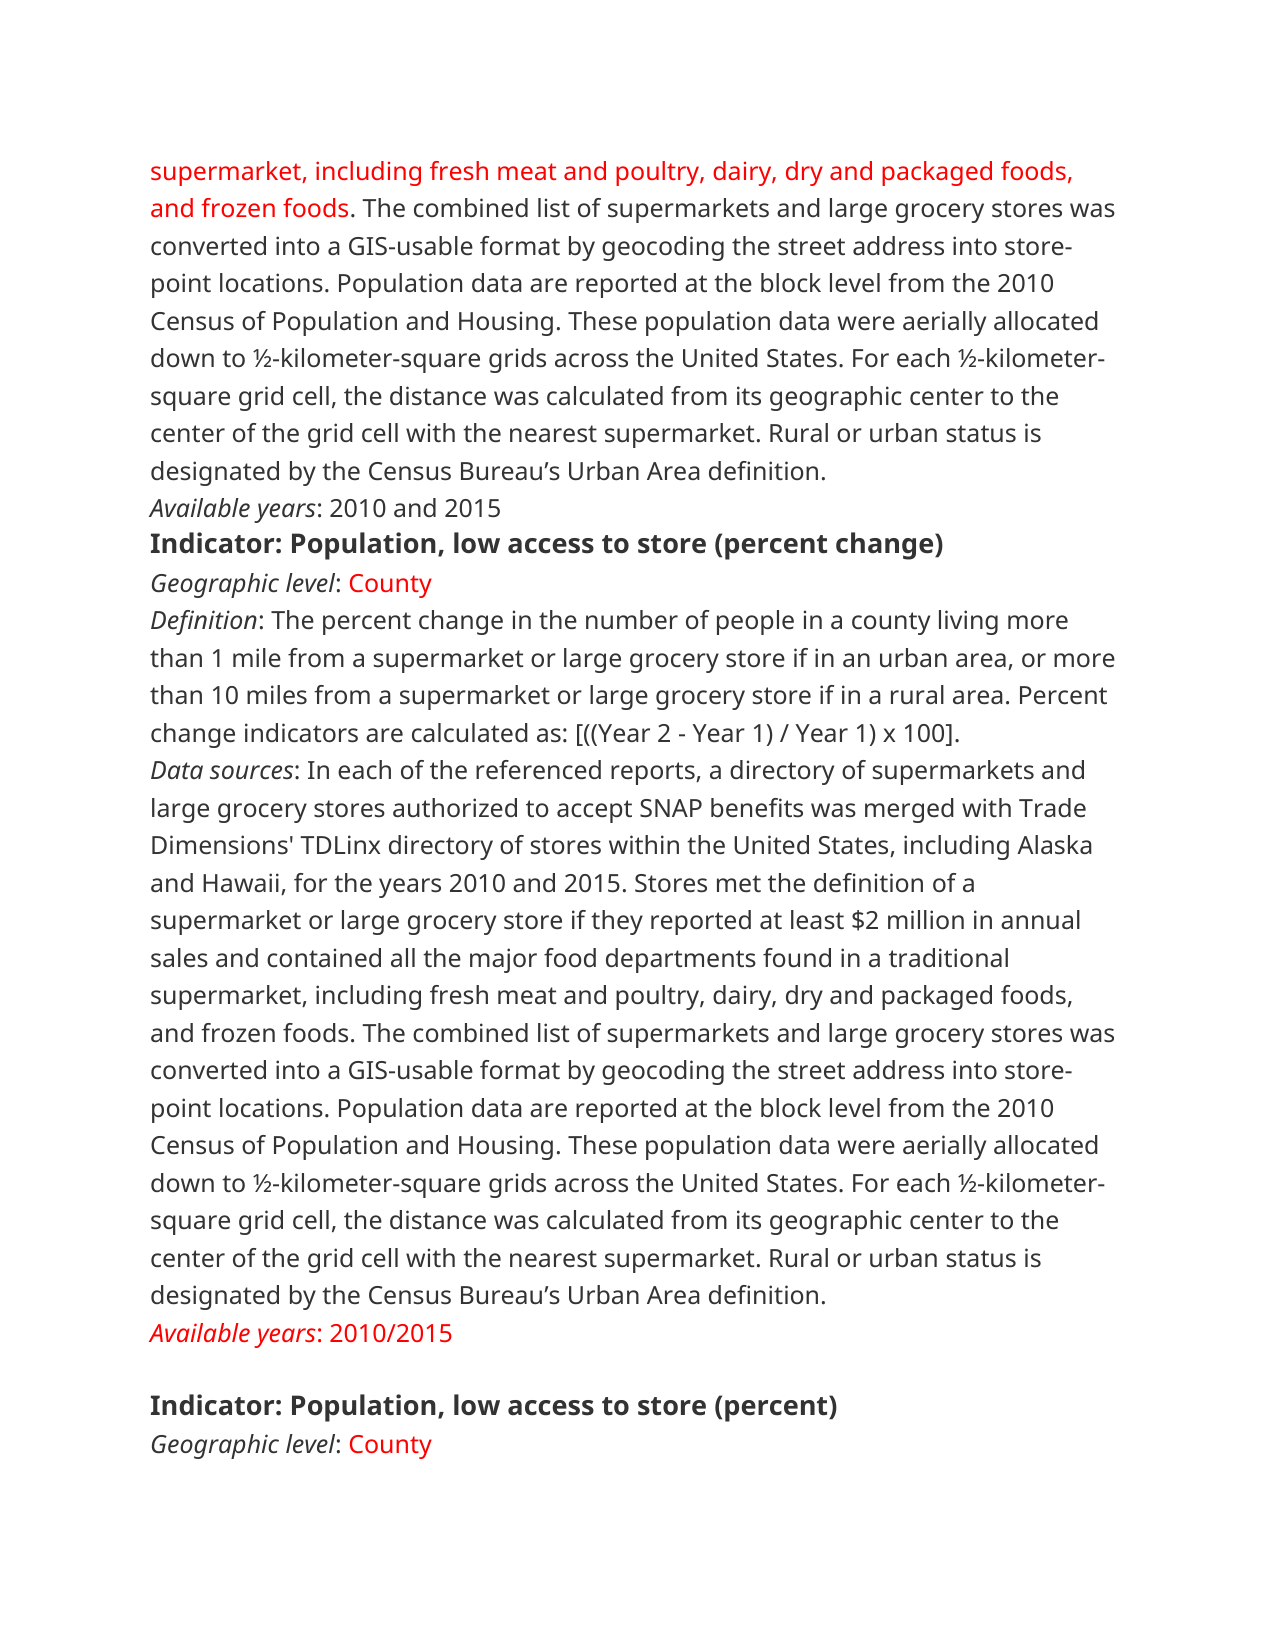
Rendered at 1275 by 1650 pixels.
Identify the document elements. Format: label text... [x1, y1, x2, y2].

text Geographic level: County [150, 1424, 1125, 1461]
text Indicator: Population, low access to store (percent) [150, 1387, 1125, 1424]
text Definition: The percent change in the number of people in a county living more than 1 mile from a supermarket or large grocery store if in an urban area, or more than 10 miles from a supermarket or large grocery store if in a rural area. Percent change indicators are calculated as: [((Year 2 - Year 1) / Year 1) x 100]. [150, 599, 1125, 749]
text Geographic level: County [150, 562, 1125, 599]
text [150, 150, 1125, 487]
text Available years: 2010 and 2015 [150, 487, 1125, 525]
text Indicator: Population, low access to store (percent change) [150, 525, 1125, 562]
text Available years: 2010/2015 [150, 1312, 1125, 1349]
